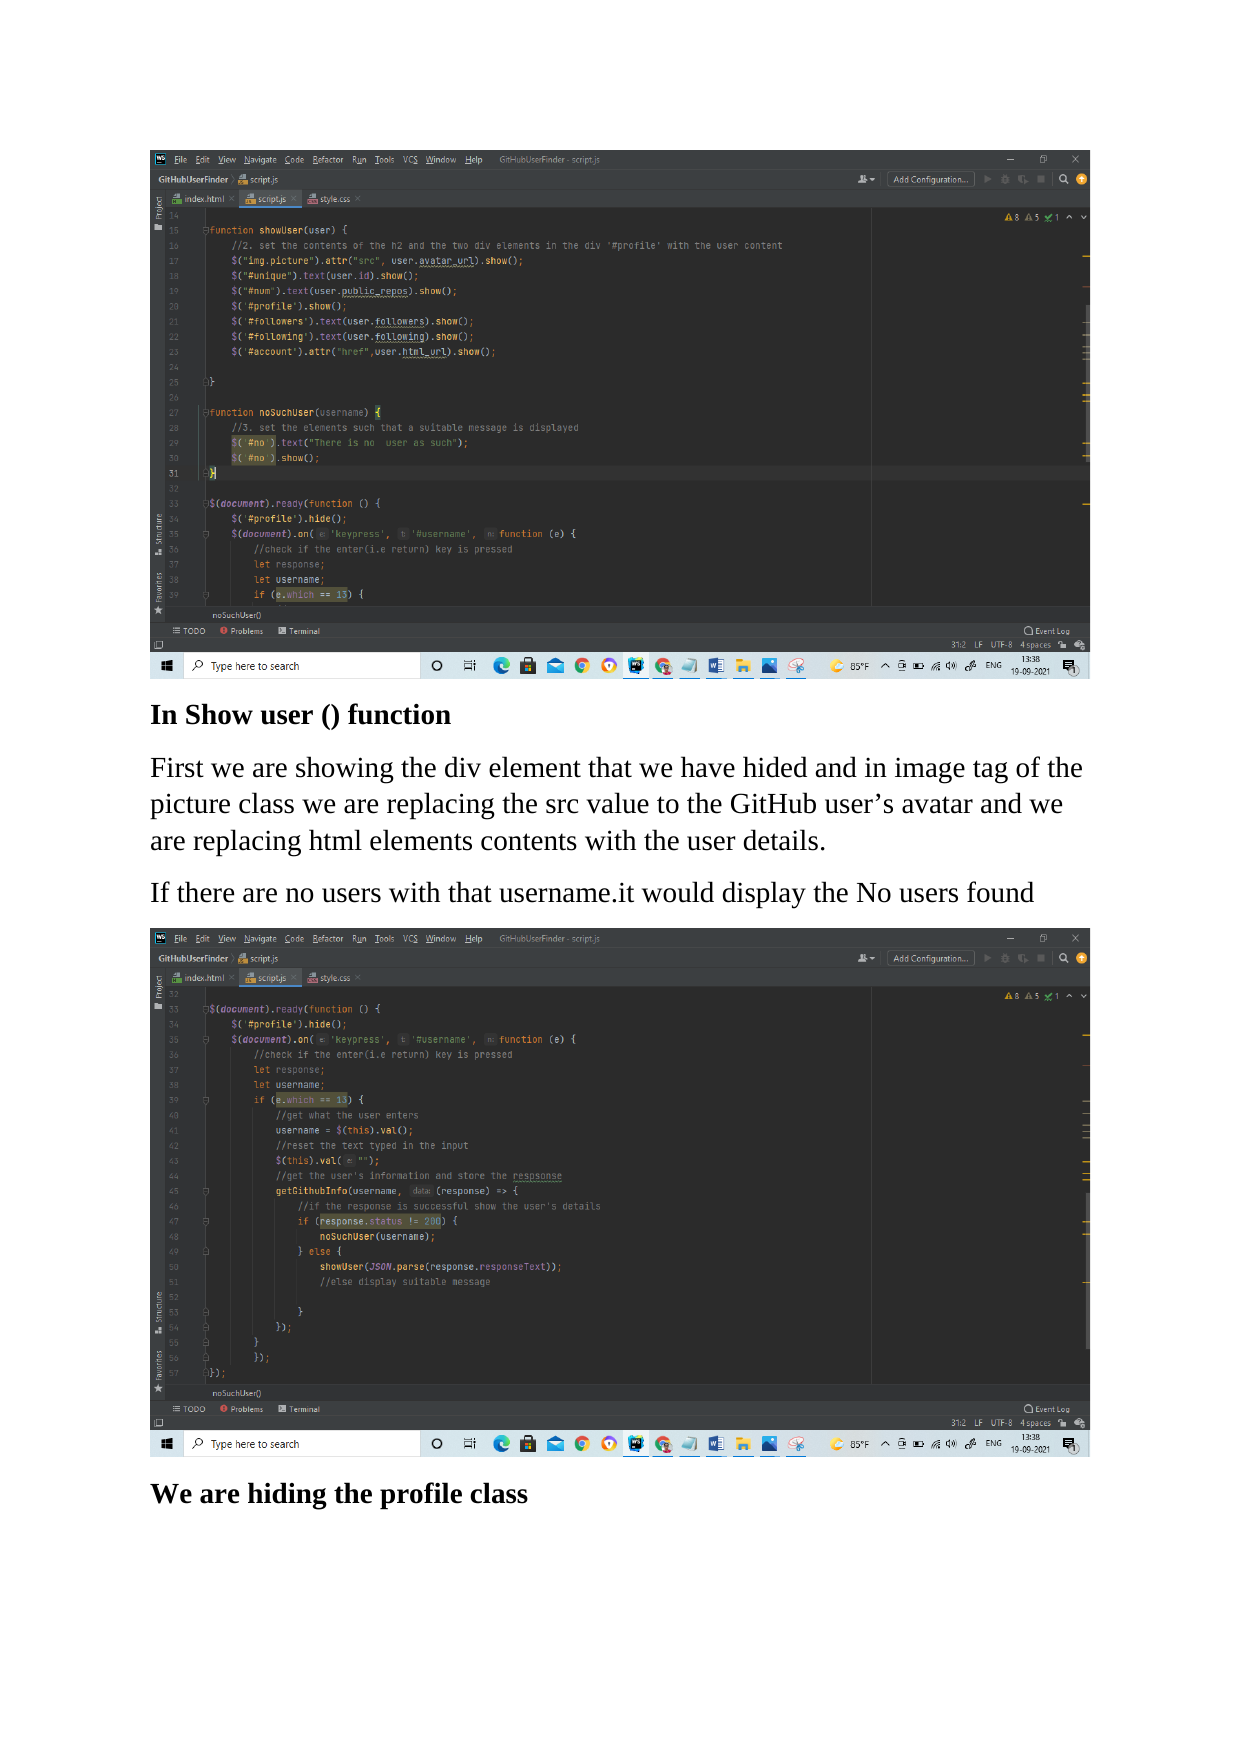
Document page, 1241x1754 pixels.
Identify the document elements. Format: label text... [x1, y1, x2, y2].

picture [150, 150, 1091, 679]
picture [150, 928, 1091, 1457]
text First we are showing the div element that we have hided and in image tag of the picture class we are replacing the src value to the GitHub user’s avatar and we are replacing html elements contents with the user details. [150, 750, 1090, 856]
text We are hiding the profile class [150, 1476, 1090, 1509]
text In Show user () function [150, 697, 1090, 731]
text If there are no users with that username.it would display the No users found [150, 875, 1090, 909]
